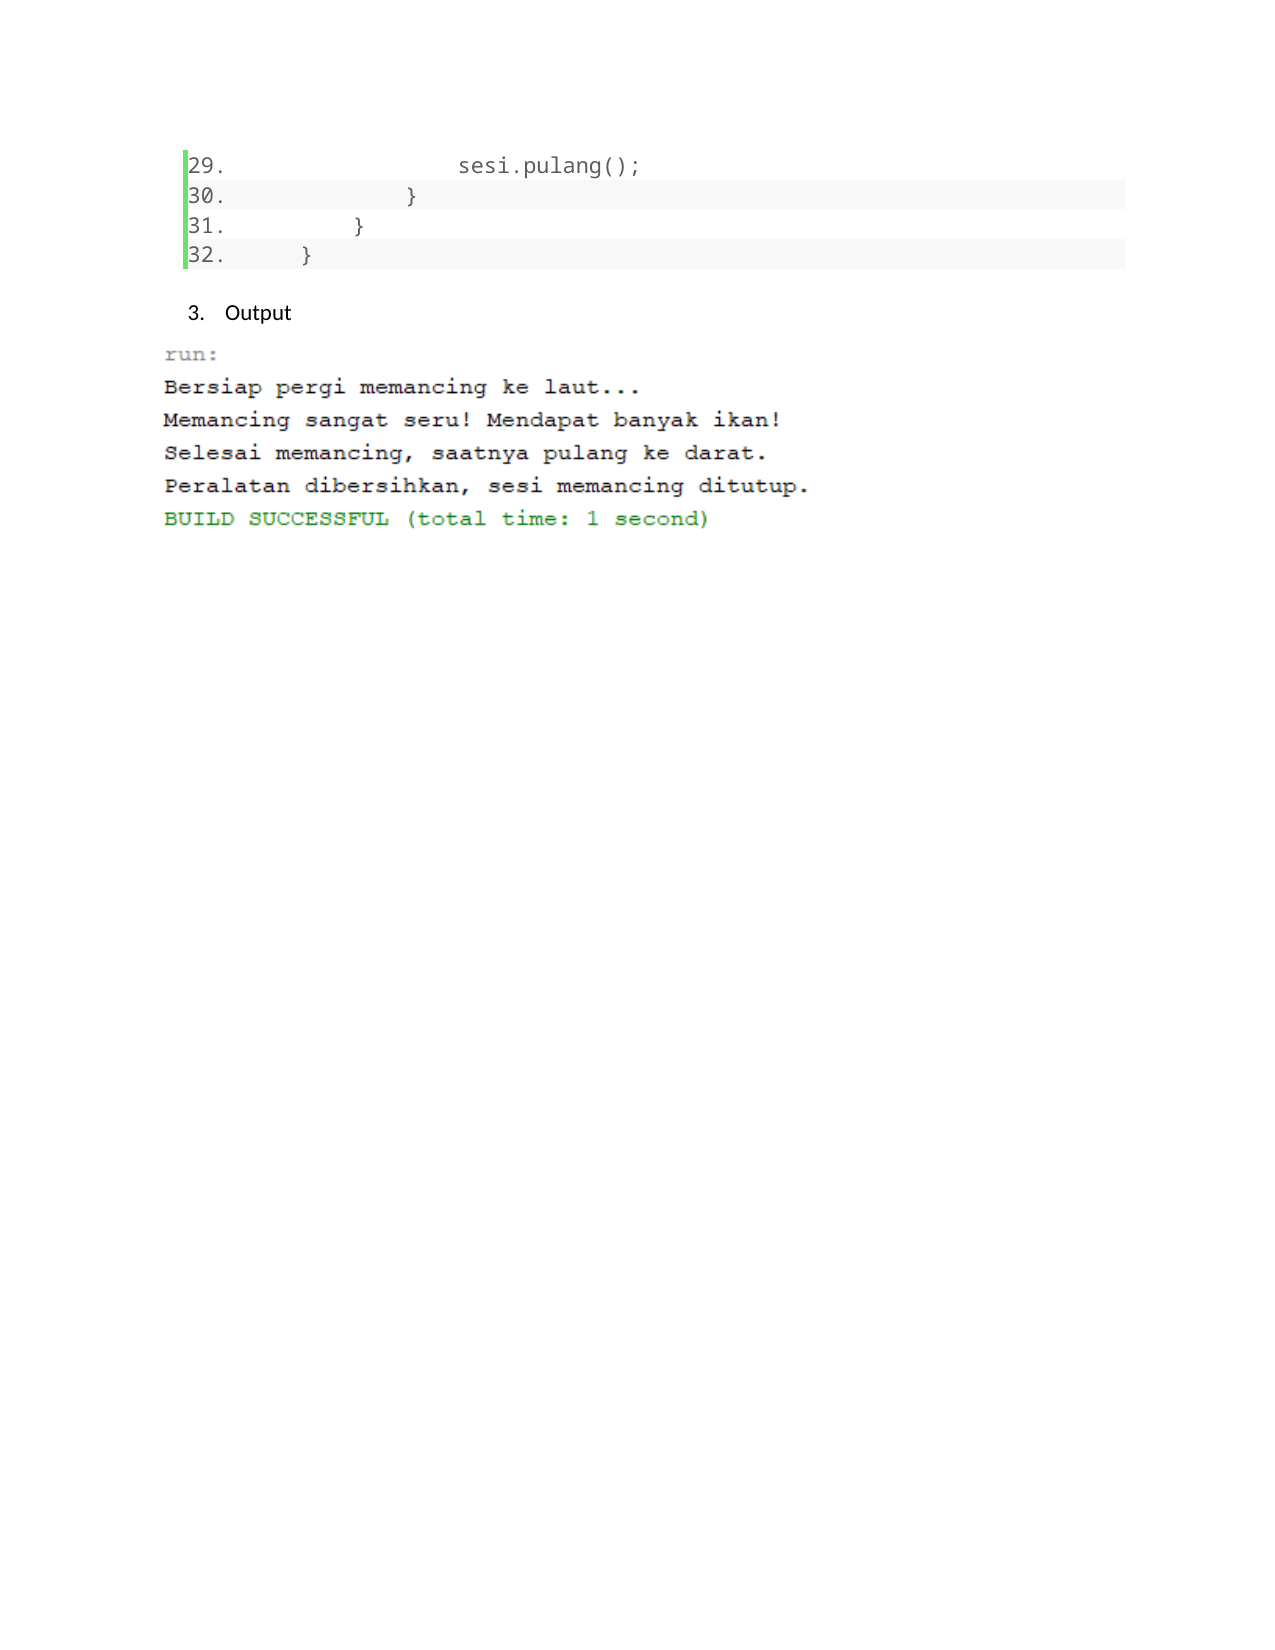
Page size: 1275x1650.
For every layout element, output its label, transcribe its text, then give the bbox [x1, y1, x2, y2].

list Output [187, 298, 1125, 326]
picture [150, 345, 830, 541]
list } [188, 209, 1125, 239]
list sesi.pulang(); [188, 150, 1125, 180]
list } [188, 180, 1125, 209]
list } [188, 239, 1125, 269]
